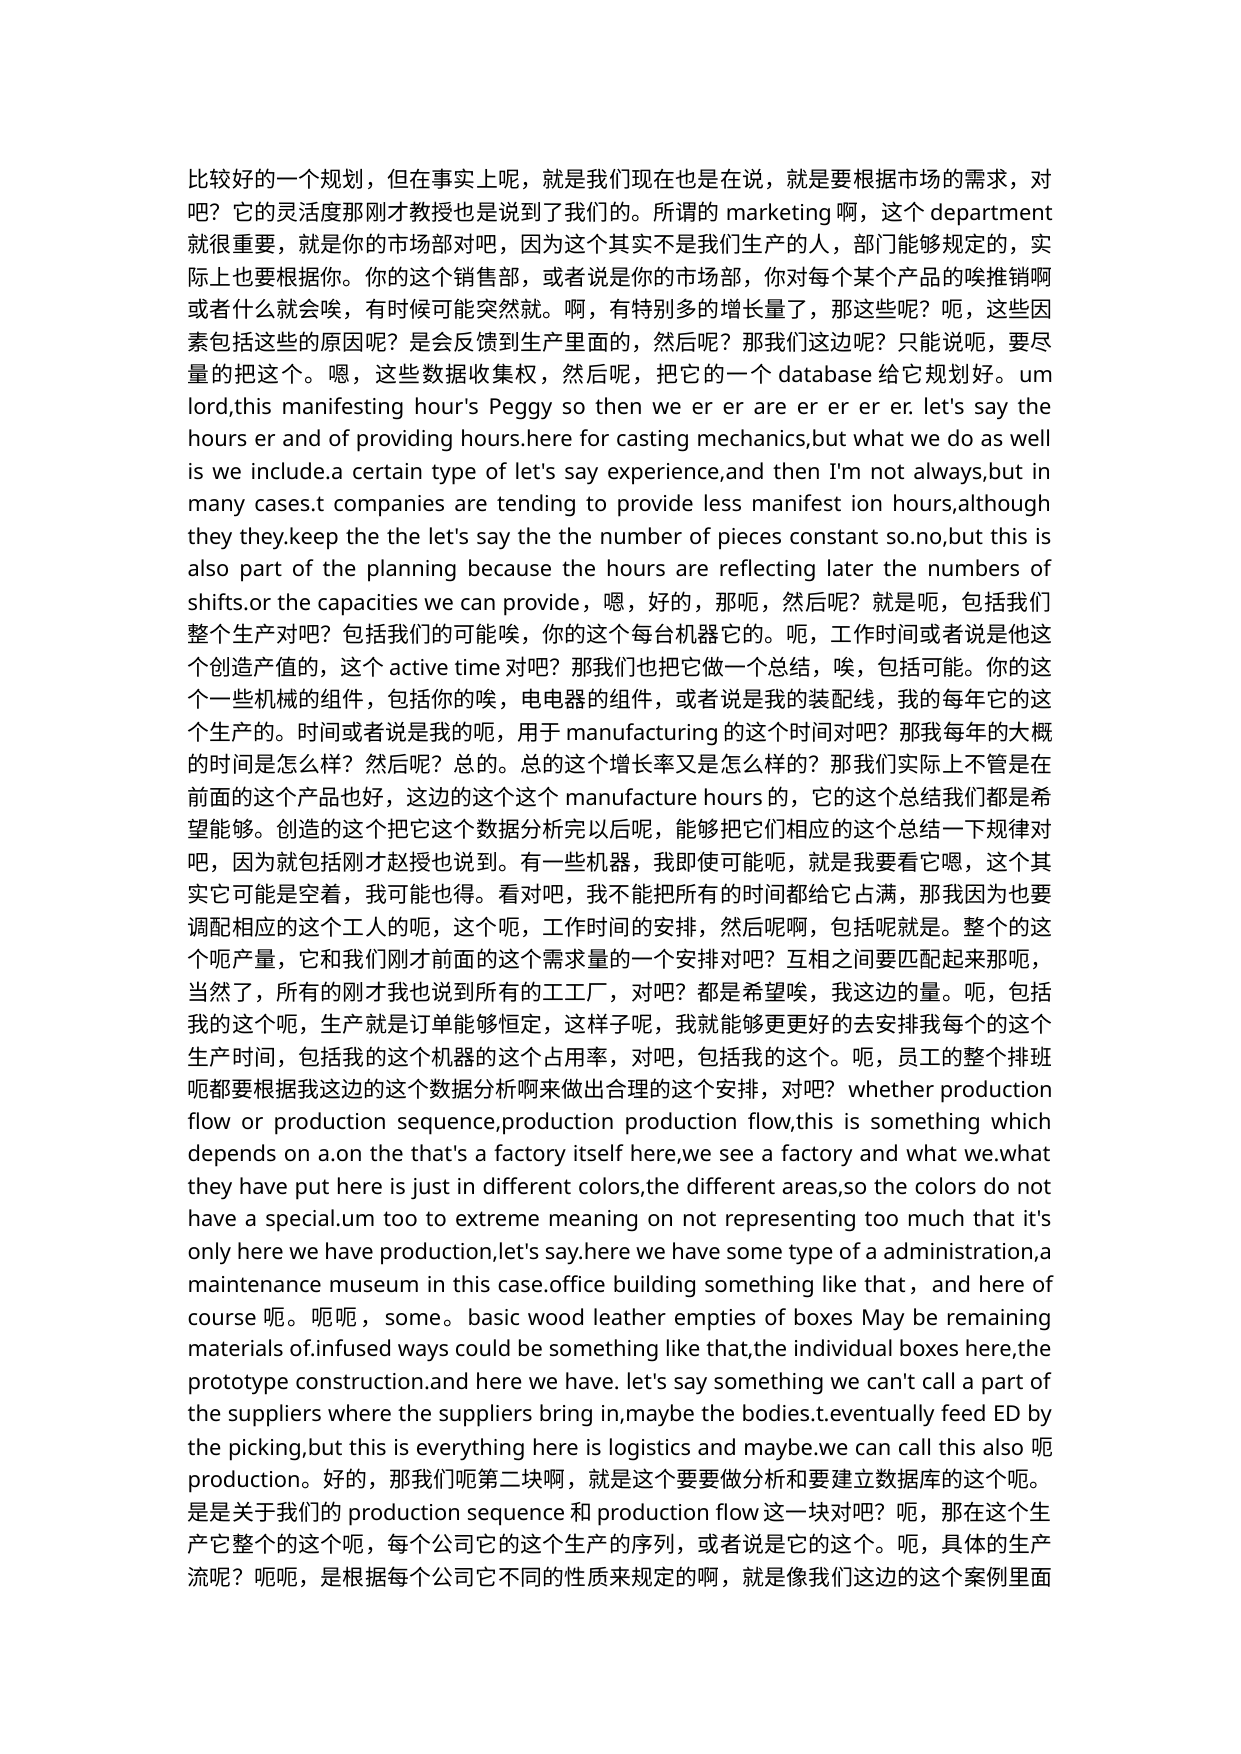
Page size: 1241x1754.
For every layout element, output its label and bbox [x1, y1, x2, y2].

text [187, 162, 1053, 1592]
